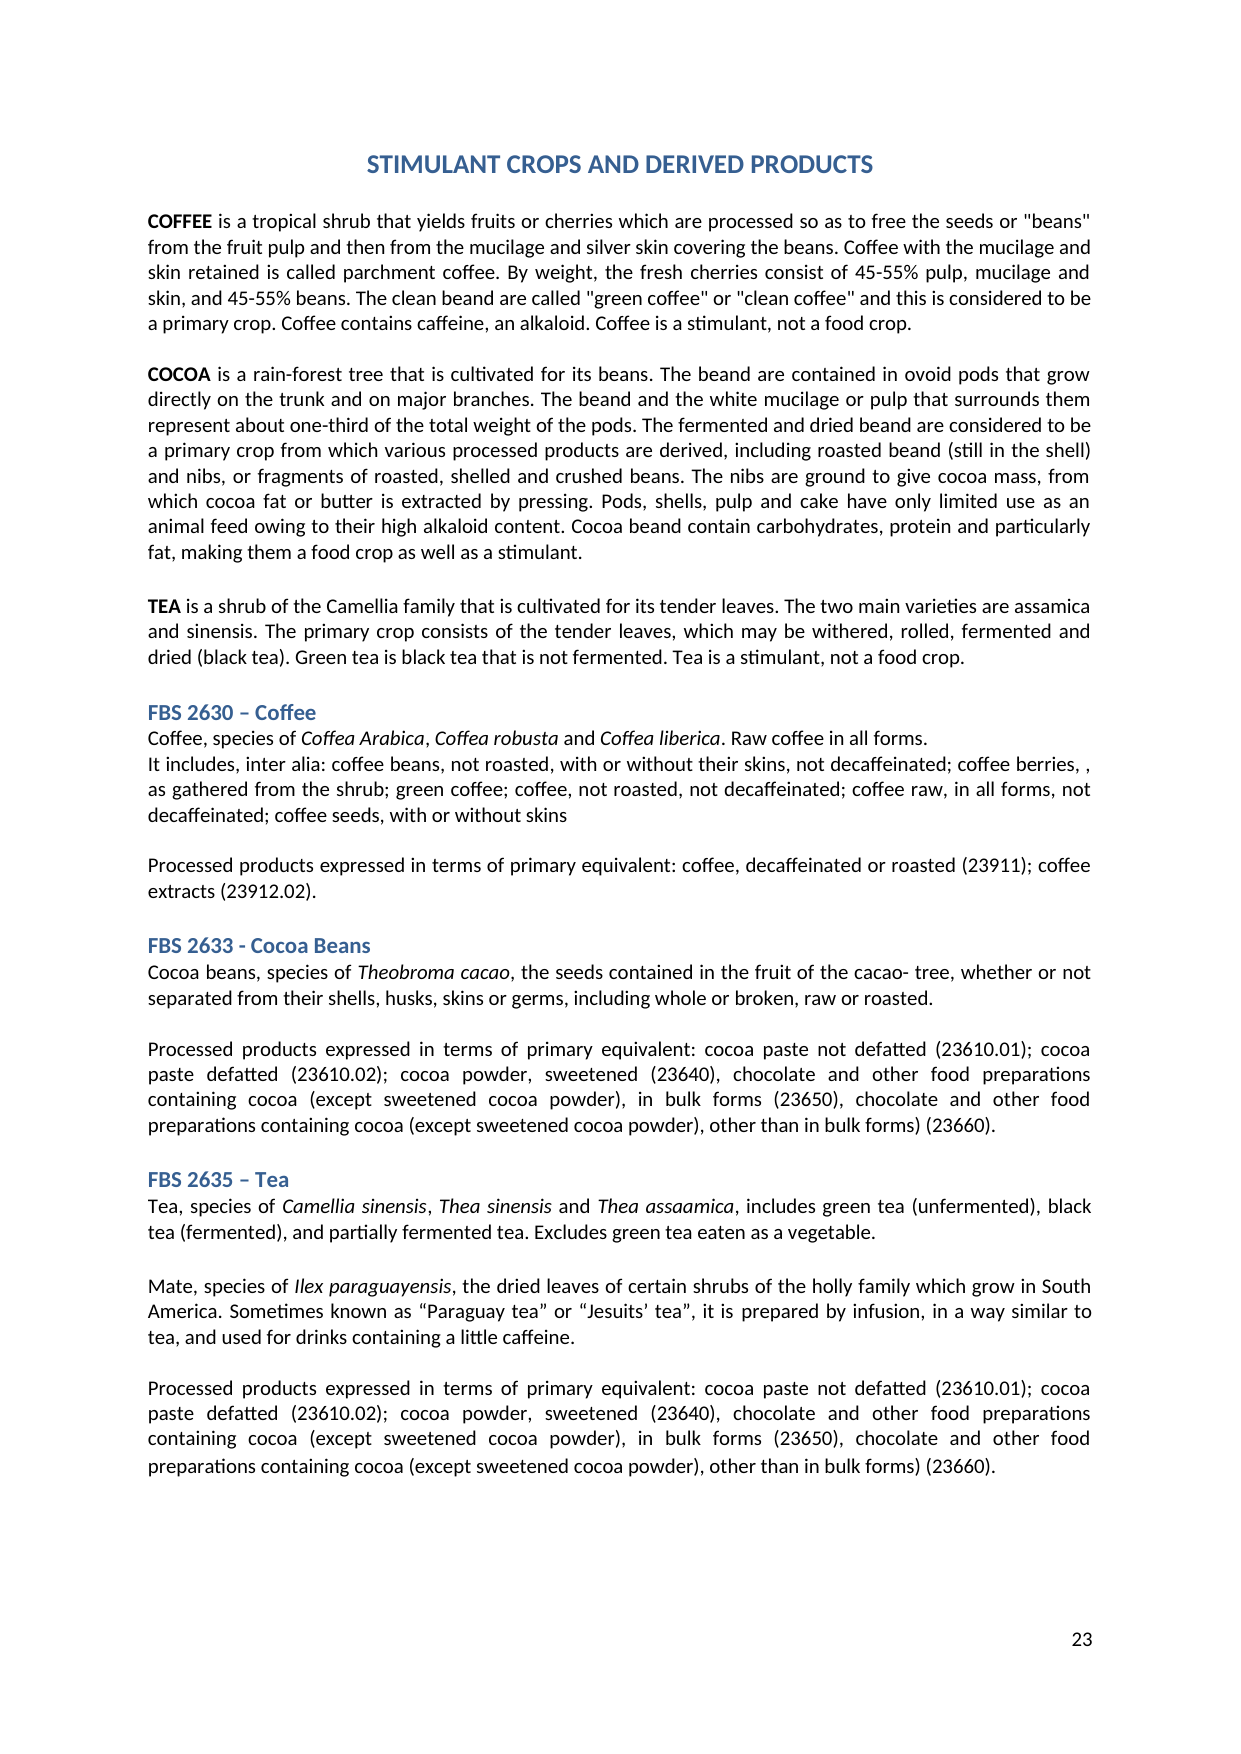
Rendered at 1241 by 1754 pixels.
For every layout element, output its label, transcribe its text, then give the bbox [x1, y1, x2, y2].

text Mate, species of Ilex paraguayensis, the dried leaves of certain shrubs of the holly family which grow in South America. Sometimes known as “Paraguay tea” or “Jesuits’ tea”, it is prepared by infusion, in a way similar to tea, and used for drinks containing a little caffeine. [148, 1273, 1092, 1349]
text STIMULANT CROPS AND DERIVED PRODUCTS [148, 148, 1092, 181]
text COFFEE is a tropical shrub that yields fruits or cherries which are processed so as to free the seeds or "beans" from the fruit pulp and then from the mucilage and silver skin covering the beans. Coffee with the mucilage and skin retained is called parchment coffee. By weight, the fresh cherries consist of 45-55% pulp, mucilage and skin, and 45-55% beans. The clean beand are called "green coffee" or "clean coffee" and this is considered to be a primary crop. Coffee contains caffeine, an alkaloid. Coffee is a stimulant, not a food crop. [148, 209, 1092, 336]
text It includes, inter alia: coffee beans, not roasted, with or without their skins, not decaffeinated; coffee berries, , as gathered from the shrub; green coffee; coffee, not roasted, not decaffeinated; coffee raw, in all forms, not decaffeinated; coffee seeds, with or without skins [148, 751, 1092, 827]
text FBS 2635 – Tea [148, 1166, 1092, 1193]
text FBS 2633 - Cocoa Beans [148, 932, 1092, 959]
text Processed products expressed in terms of primary equivalent: cocoa paste not defatted (23610.01); cocoa paste defatted (23610.02); cocoa powder, sweetened (23640), chocolate and other food preparations containing cocoa (except sweetened cocoa powder), in bulk forms (23650), chocolate and other food preparations containing cocoa (except sweetened cocoa powder), other than in bulk forms) (23660). [148, 1375, 1092, 1479]
text Processed products expressed in terms of primary equivalent: coffee, decaffeinated or roasted (23911); coffee extracts (23912.02). [148, 853, 1092, 903]
text Coffee, species of Coffea Arabica, Coffea robusta and Coffea liberica. Raw coffee in all forms. [148, 726, 1092, 751]
text Processed products expressed in terms of primary equivalent: cocoa paste not defatted (23610.01); cocoa paste defatted (23610.02); cocoa powder, sweetened (23640), chocolate and other food preparations containing cocoa (except sweetened cocoa powder), in bulk forms (23650), chocolate and other food preparations containing cocoa (except sweetened cocoa powder), other than in bulk forms) (23660). [148, 1036, 1092, 1137]
text Cocoa beans, species of Theobroma cacao, the seeds contained in the fruit of the cacao- tree, whether or not separated from their shells, husks, skins or germs, including whole or broken, raw or roasted. [148, 959, 1092, 1010]
text COCOA is a rain-forest tree that is cultivated for its beans. The beand are contained in ovoid pods that grow directly on the trunk and on major branches. The beand and the white mucilage or pulp that surrounds them represent about one-third of the total weight of the pods. The fermented and dried beand are considered to be a primary crop from which various processed products are derived, including roasted beand (still in the shell) and nibs, or fragments of roasted, shelled and crushed beans. The nibs are ground to give cocoa mass, from which cocoa fat or butter is extracted by pressing. Pods, shells, pulp and cake have only limited use as an animal feed owing to their high alkaloid content. Cocoa beand contain carbohydrates, protein and particularly fat, making them a food crop as well as a stimulant. [148, 361, 1092, 564]
text TEA is a shrub of the Camellia family that is cultivated for its tender leaves. The two main varieties are assamica and sinensis. The primary crop consists of the tender leaves, which may be withered, rolled, fermented and dried (black tea). Green tea is black tea that is not fermented. Tea is a stimulant, not a food crop. [148, 593, 1092, 669]
text FBS 2630 – Coffee [148, 698, 1092, 726]
text Tea, species of Camellia sinensis, Thea sinensis and Thea assaamica, includes green tea (unfermented), black tea (fermented), and partially fermented tea. Excludes green tea eaten as a vegetable. [148, 1193, 1092, 1244]
